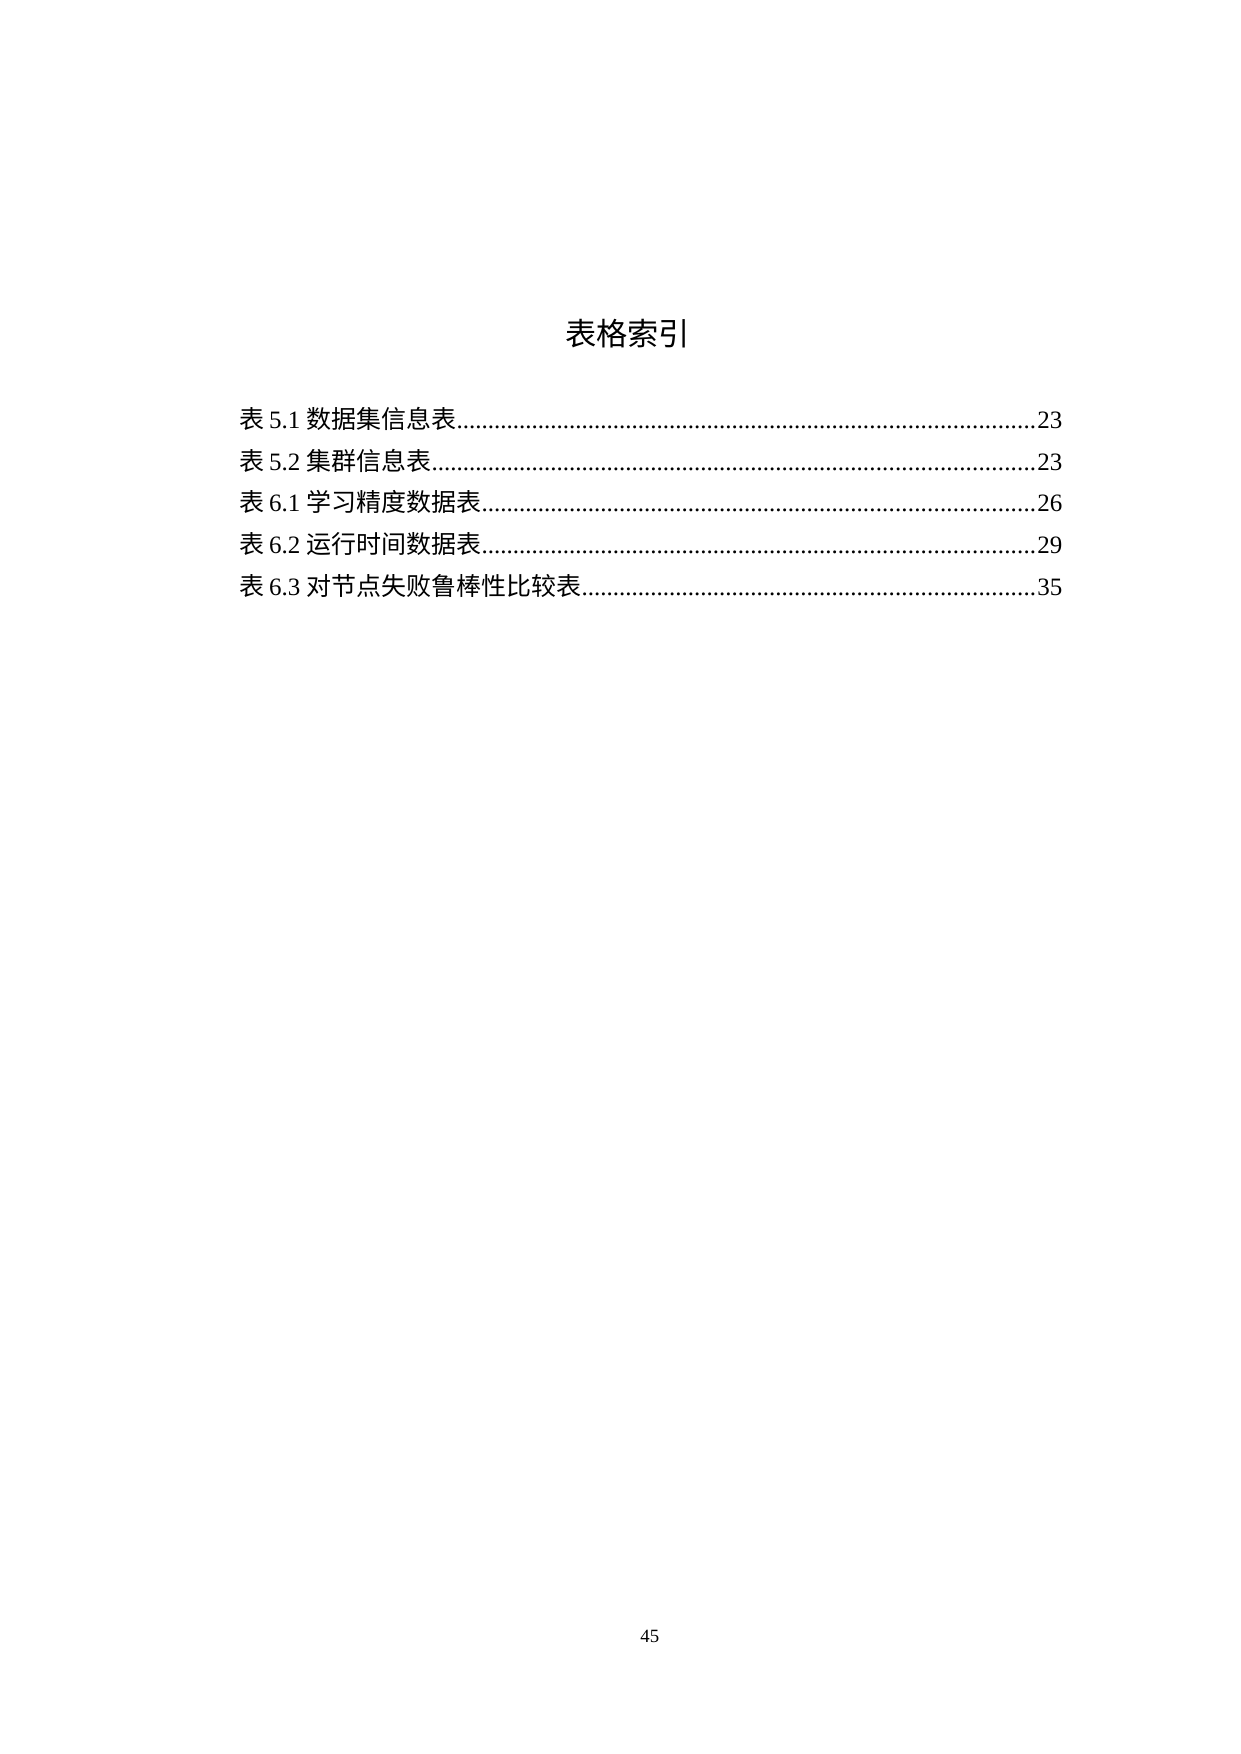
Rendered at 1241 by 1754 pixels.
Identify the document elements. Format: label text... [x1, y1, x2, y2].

text 表5.2 集群信息表 23 [239, 437, 1063, 478]
text 表格索引 [148, 312, 1063, 353]
text 表6.2 运行时间数据表 29 [239, 520, 1063, 562]
text 表5.1 数据集信息表 23 [239, 395, 1063, 437]
text 表6.1 学习精度数据表 26 [239, 478, 1063, 520]
text 表6.3 对节点失败鲁棒性比较表 35 [239, 562, 1063, 603]
